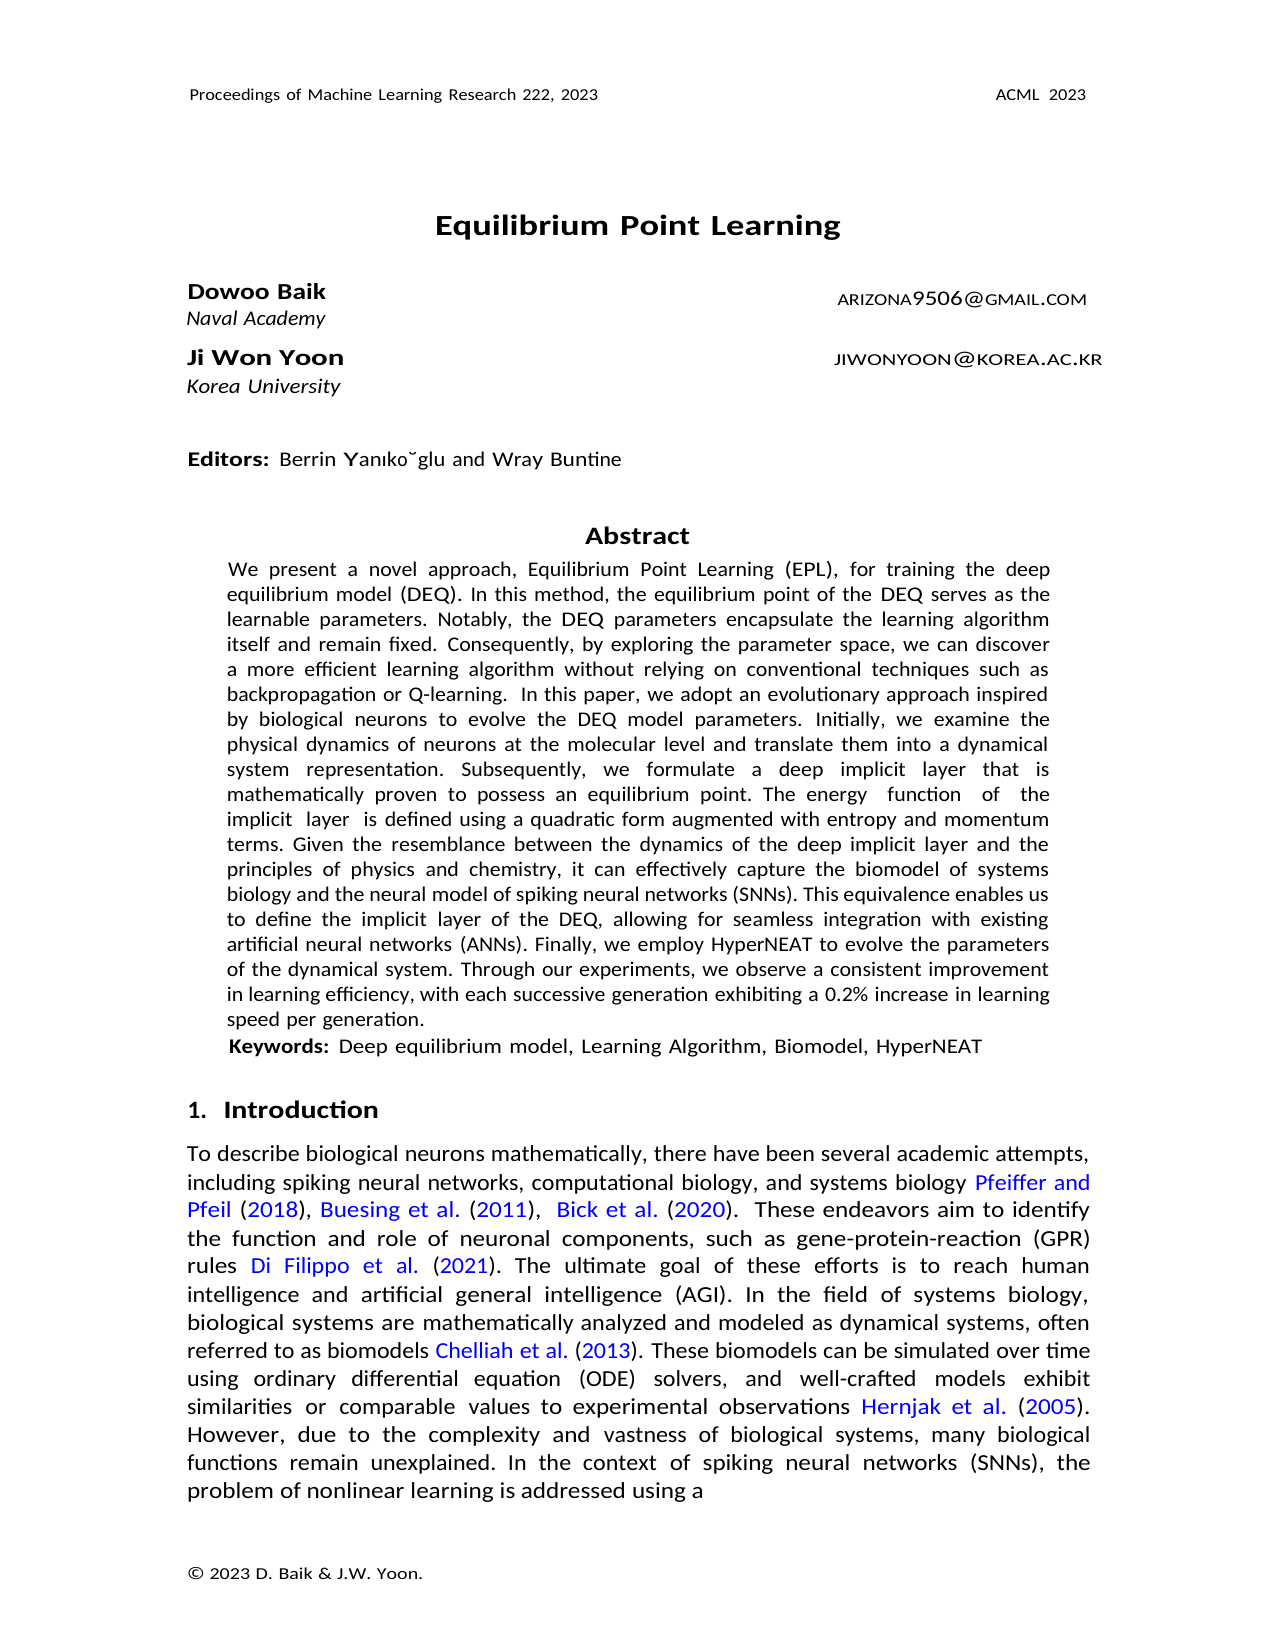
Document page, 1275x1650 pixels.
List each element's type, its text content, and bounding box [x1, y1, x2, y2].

text Naval Academy [186, 305, 330, 330]
subtitle Introduction [187, 1094, 1160, 1125]
text arizona9506@gmail.com [837, 286, 1160, 311]
text Editors: Berrin Yanıko˘glu and Wray Buntine [187, 446, 1160, 472]
subtitle Dowoo Baik [187, 278, 330, 305]
subtitle Abstract [173, 521, 1102, 551]
text We present a novel approach, Equilibrium Point Learning (EPL), for training the deep equilibrium model (DEQ). In this method, the equilibrium point of the DEQ serves as the learnable parameters. Notably, the DEQ parameters encapsulate the learning algorithm itself and remain fixed. Consequently, by exploring the parameter space, we can discover a more efficient learning algorithm without relying on conventional techniques such as backpropagation or Q-learning. In this paper, we adopt an evolutionary approach inspired by biological neurons to evolve the DEQ model parameters. Initially, we examine the physical dynamics of neurons at the molecular level and translate them into a dynamical system representation. Subsequently, we formulate a deep implicit layer that is mathematically proven to possess an equilibrium point. The energy function of the implicit layer is defined using a quadratic form augmented with entropy and momentum terms. Given the resemblance between the dynamics of the deep implicit layer and the principles of physics and chemistry, it can effectively capture the biomodel of systems biology and the neural model of spiking neural networks (SNNs). This equivalence enables us to define the implicit layer of the DEQ, allowing for seamless integration with existing artificial neural networks (ANNs). Finally, we employ HyperNEAT to evolve the parameters of the dynamical system. Through our experiments, we observe a consistent improvement in learning efficiency, with each successive generation exhibiting a 0.2% increase in learning speed per generation. [227, 557, 1050, 1032]
text Proceedings of Machine Learning Research 222, 2023 ACML 2023 [173, 84, 1102, 104]
title Equilibrium Point Learning [173, 207, 1102, 243]
text Keywords: Deep equilibrium model, Learning Algorithm, Biomodel, HyperNEAT [229, 1033, 1160, 1059]
text Korea University [186, 373, 1160, 398]
text © 2023 D. Baik & J.W. Yoon. [187, 1561, 1160, 1584]
text Ji Won Yoon jiwonyoon@korea.ac.kr [187, 343, 1160, 371]
text To describe biological neurons mathematically, there have been several academic attempts, including spiking neural networks, computational biology, and systems biology Pfeiffer and Pfeil (2018), Buesing et al. (2011), Bick et al. (2020). These endeavors aim to identify the function and role of neuronal components, such as gene-protein-reaction (GPR) rules Di Filippo et al. (2021). The ultimate goal of these efforts is to reach human intelligence and artificial general intelligence (AGI). In the field of systems biology, biological systems are mathematically analyzed and modeled as dynamical systems, often referred to as biomodels Chelliah et al. (2013). These biomodels can be simulated over time using ordinary differential equation (ODE) solvers, and well-crafted models exhibit similarities or comparable values to experimental observations Hernjak et al. (2005). However, due to the complexity and vastness of biological systems, many biological functions remain unexplained. In the context of spiking neural networks (SNNs), the problem of nonlinear learning is addressed using a [187, 1139, 1091, 1504]
